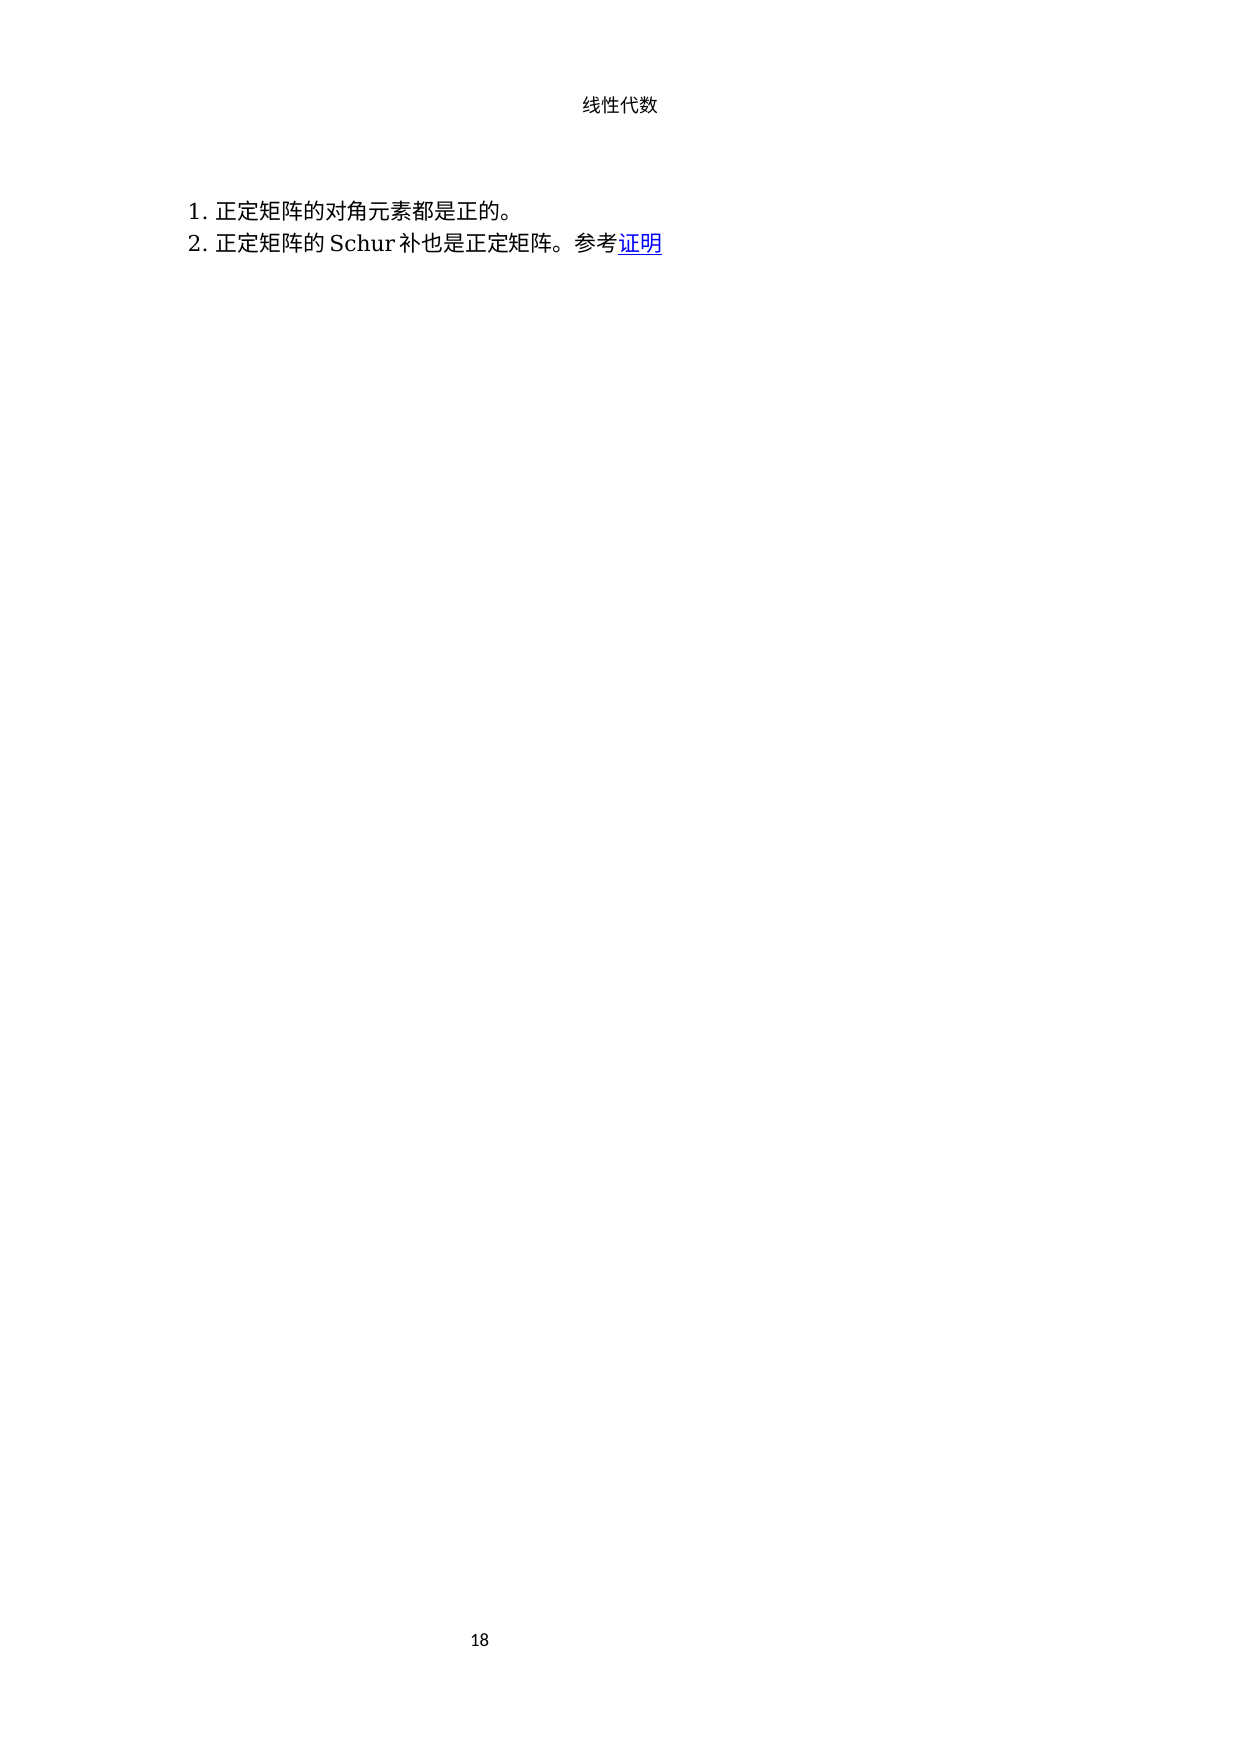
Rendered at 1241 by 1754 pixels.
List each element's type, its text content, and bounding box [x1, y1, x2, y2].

text 1. 正定矩阵的对角元素都是正的。 [187, 194, 1053, 227]
text 2. 正定矩阵的Schur补也是正定矩阵。参考证明 [187, 227, 1053, 259]
